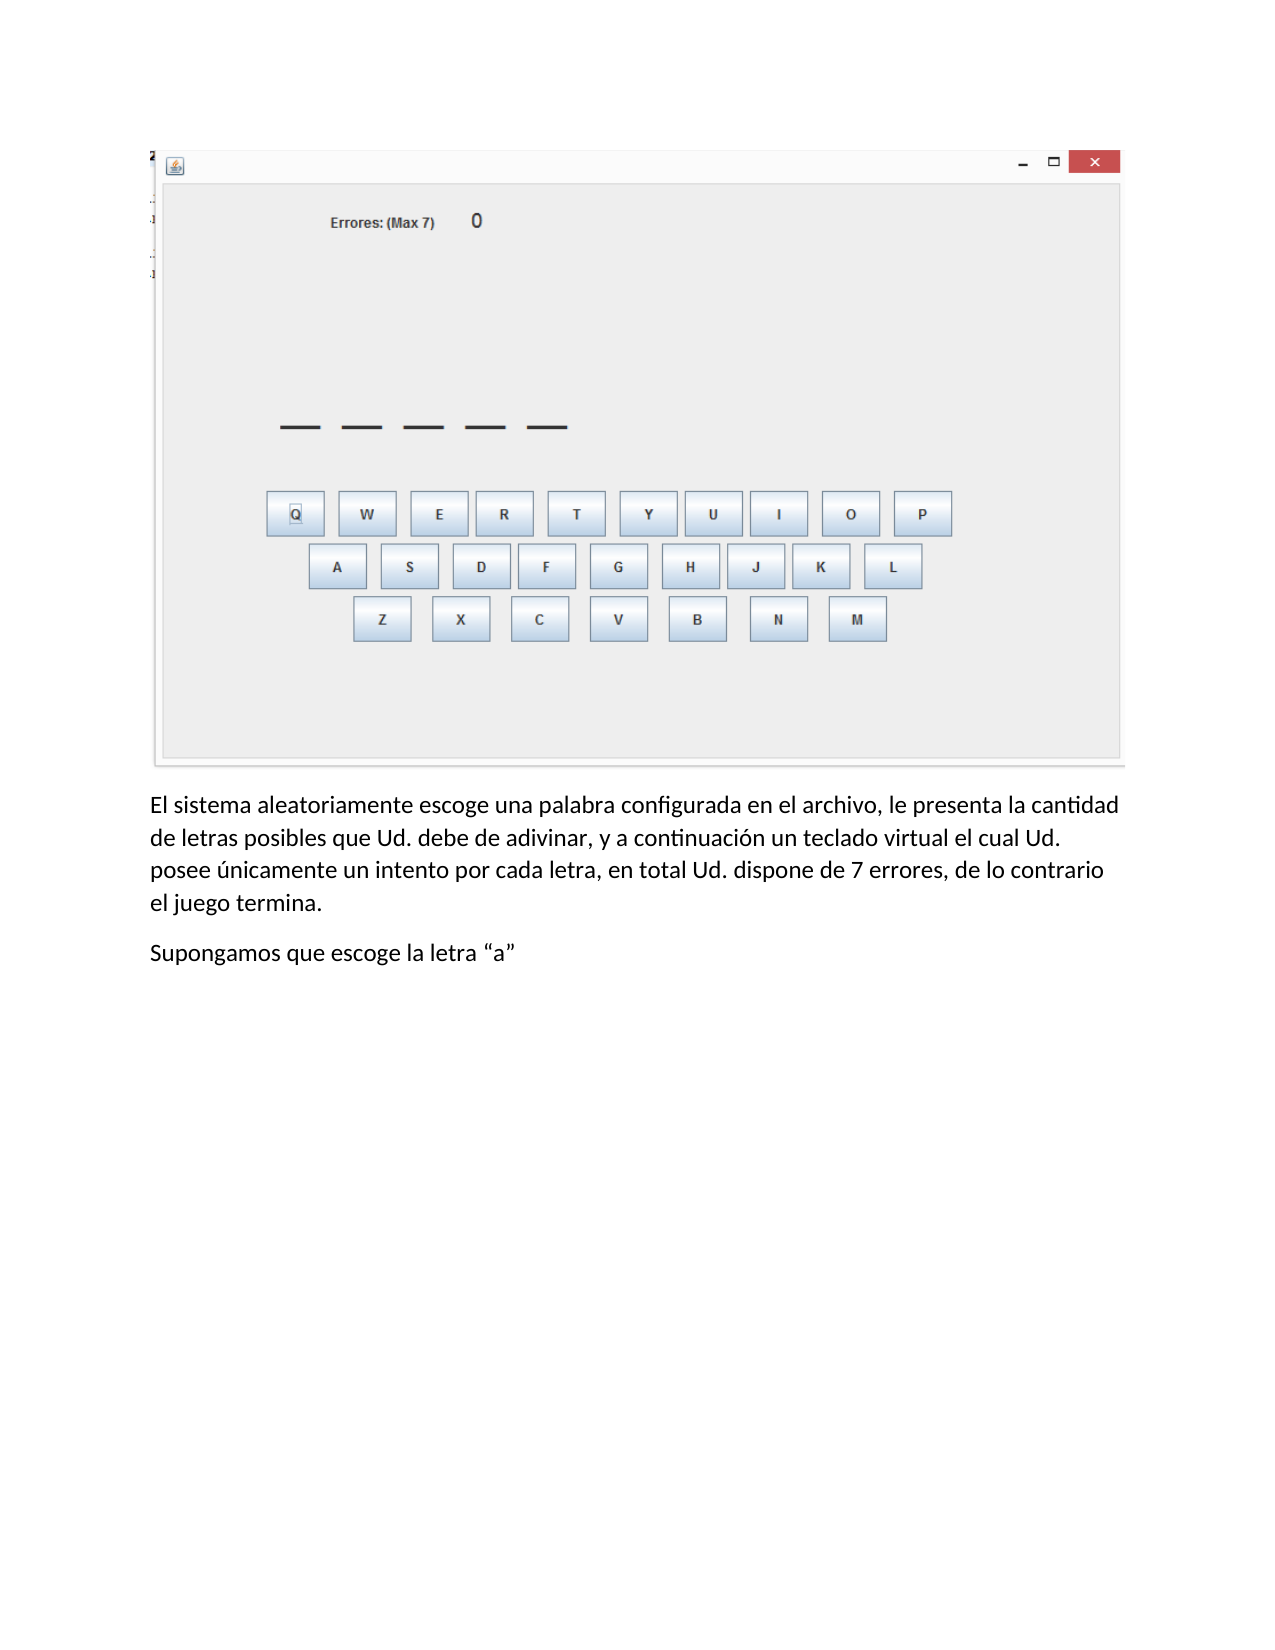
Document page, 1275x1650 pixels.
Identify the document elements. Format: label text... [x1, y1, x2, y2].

text El sistema aleatoriamente escoge una palabra configurada en el archivo, le presenta la cantidad de letras posibles que Ud. debe de adivinar, y a continuación un teclado virtual el cual Ud. posee únicamente un intento por cada letra, en total Ud. dispone de 7 errores, de lo contrario el juego termina. [150, 789, 1125, 918]
picture [150, 150, 1125, 770]
text Supongamos que escoge la letra “a” [150, 937, 1125, 968]
